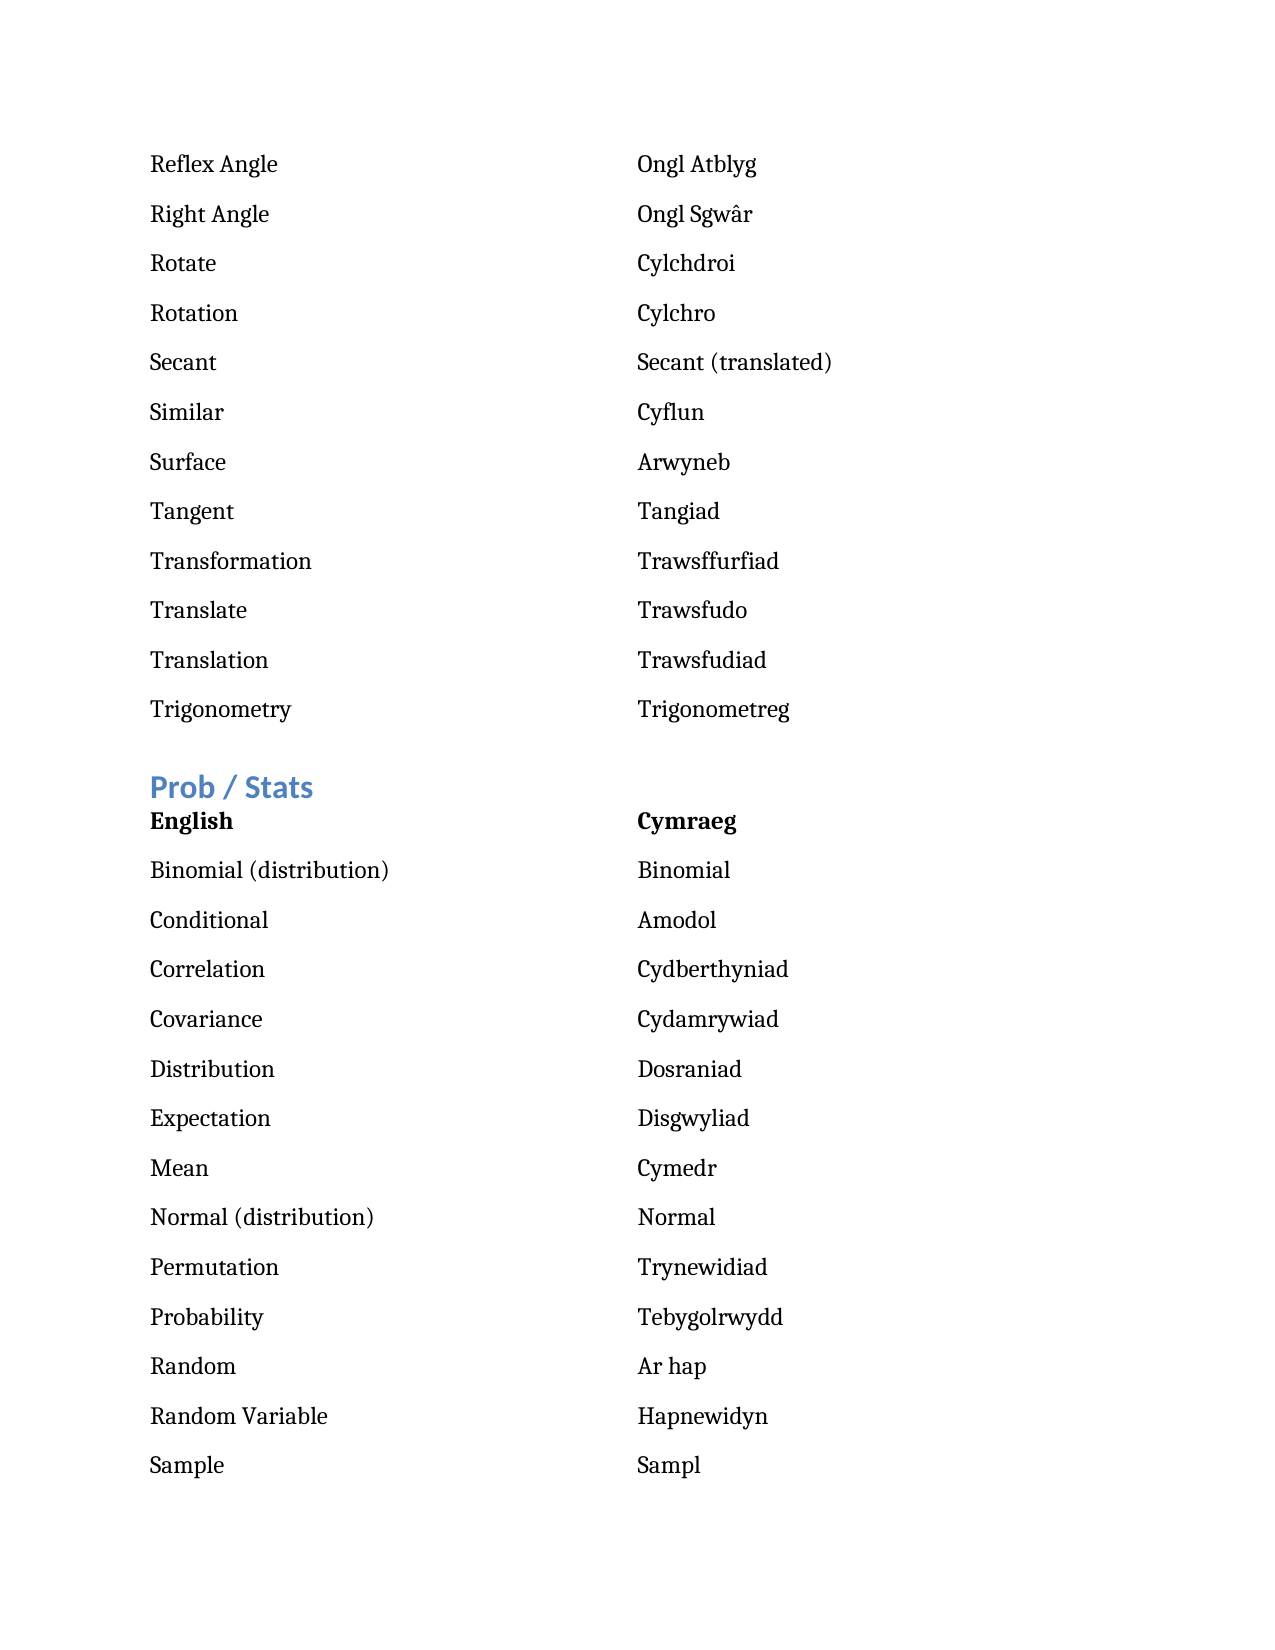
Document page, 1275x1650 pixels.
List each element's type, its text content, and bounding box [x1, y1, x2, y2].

table_cell Translate [139, 596, 626, 646]
table_header English [139, 807, 626, 856]
table_cell Trigonometreg [626, 695, 1114, 745]
table_cell Surface [139, 448, 626, 497]
table_cell Rotation [139, 299, 626, 348]
table_cell Translation [139, 646, 626, 695]
table_cell Rotate [139, 249, 626, 299]
table_cell Conditional [139, 906, 626, 955]
table_cell Ongl Atblyg [626, 150, 1114, 199]
table_cell Trawsfudo [626, 596, 1114, 646]
subtitle Prob / Stats [150, 766, 1125, 807]
table_cell Cylchro [626, 299, 1114, 348]
table_cell Distribution [139, 1055, 626, 1104]
table_cell Arwyneb [626, 448, 1114, 497]
table_cell Dosraniad [626, 1055, 1114, 1104]
table_cell Permutation [139, 1253, 626, 1302]
table_cell Expectation [139, 1104, 626, 1154]
table_cell Trynewidiad [626, 1253, 1114, 1302]
table_cell Similar [139, 398, 626, 447]
table_cell Tangent [139, 497, 626, 547]
table_cell Binomial [626, 856, 1114, 906]
table_cell Cyflun [626, 398, 1114, 447]
table_cell Trawsffurfiad [626, 547, 1114, 596]
table_cell Normal (distribution) [139, 1203, 626, 1253]
table_cell Trigonometry [139, 695, 626, 745]
table_cell Cylchdroi [626, 249, 1114, 299]
table_cell Random Variable [139, 1402, 626, 1451]
table_cell Tangiad [626, 497, 1114, 547]
table_cell Hapnewidyn [626, 1402, 1114, 1451]
table_cell Secant (translated) [626, 348, 1114, 398]
table_header Cymraeg [626, 807, 1114, 856]
table_cell Amodol [626, 906, 1114, 955]
table_cell Trawsfudiad [626, 646, 1114, 695]
table_cell Normal [626, 1203, 1114, 1253]
table_cell Ongl Sgwâr [626, 200, 1114, 249]
table_cell Cymedr [626, 1154, 1114, 1203]
table_cell Probability [139, 1303, 626, 1352]
table_cell Correlation [139, 955, 626, 1005]
table_cell Covariance [139, 1005, 626, 1054]
table_cell Transformation [139, 547, 626, 596]
table_cell Random [139, 1352, 626, 1402]
table_cell Sampl [626, 1451, 1114, 1480]
table_cell Ar hap [626, 1352, 1114, 1402]
table_cell Sample [139, 1451, 626, 1480]
table_cell Mean [139, 1154, 626, 1203]
table_cell Secant [139, 348, 626, 398]
table_cell Tebygolrwydd [626, 1303, 1114, 1352]
table_cell Disgwyliad [626, 1104, 1114, 1154]
table_cell Reflex Angle [139, 150, 626, 199]
table_cell Cydberthyniad [626, 955, 1114, 1005]
table_cell Cydamrywiad [626, 1005, 1114, 1054]
table_cell Binomial (distribution) [139, 856, 626, 906]
table_cell Right Angle [139, 200, 626, 249]
